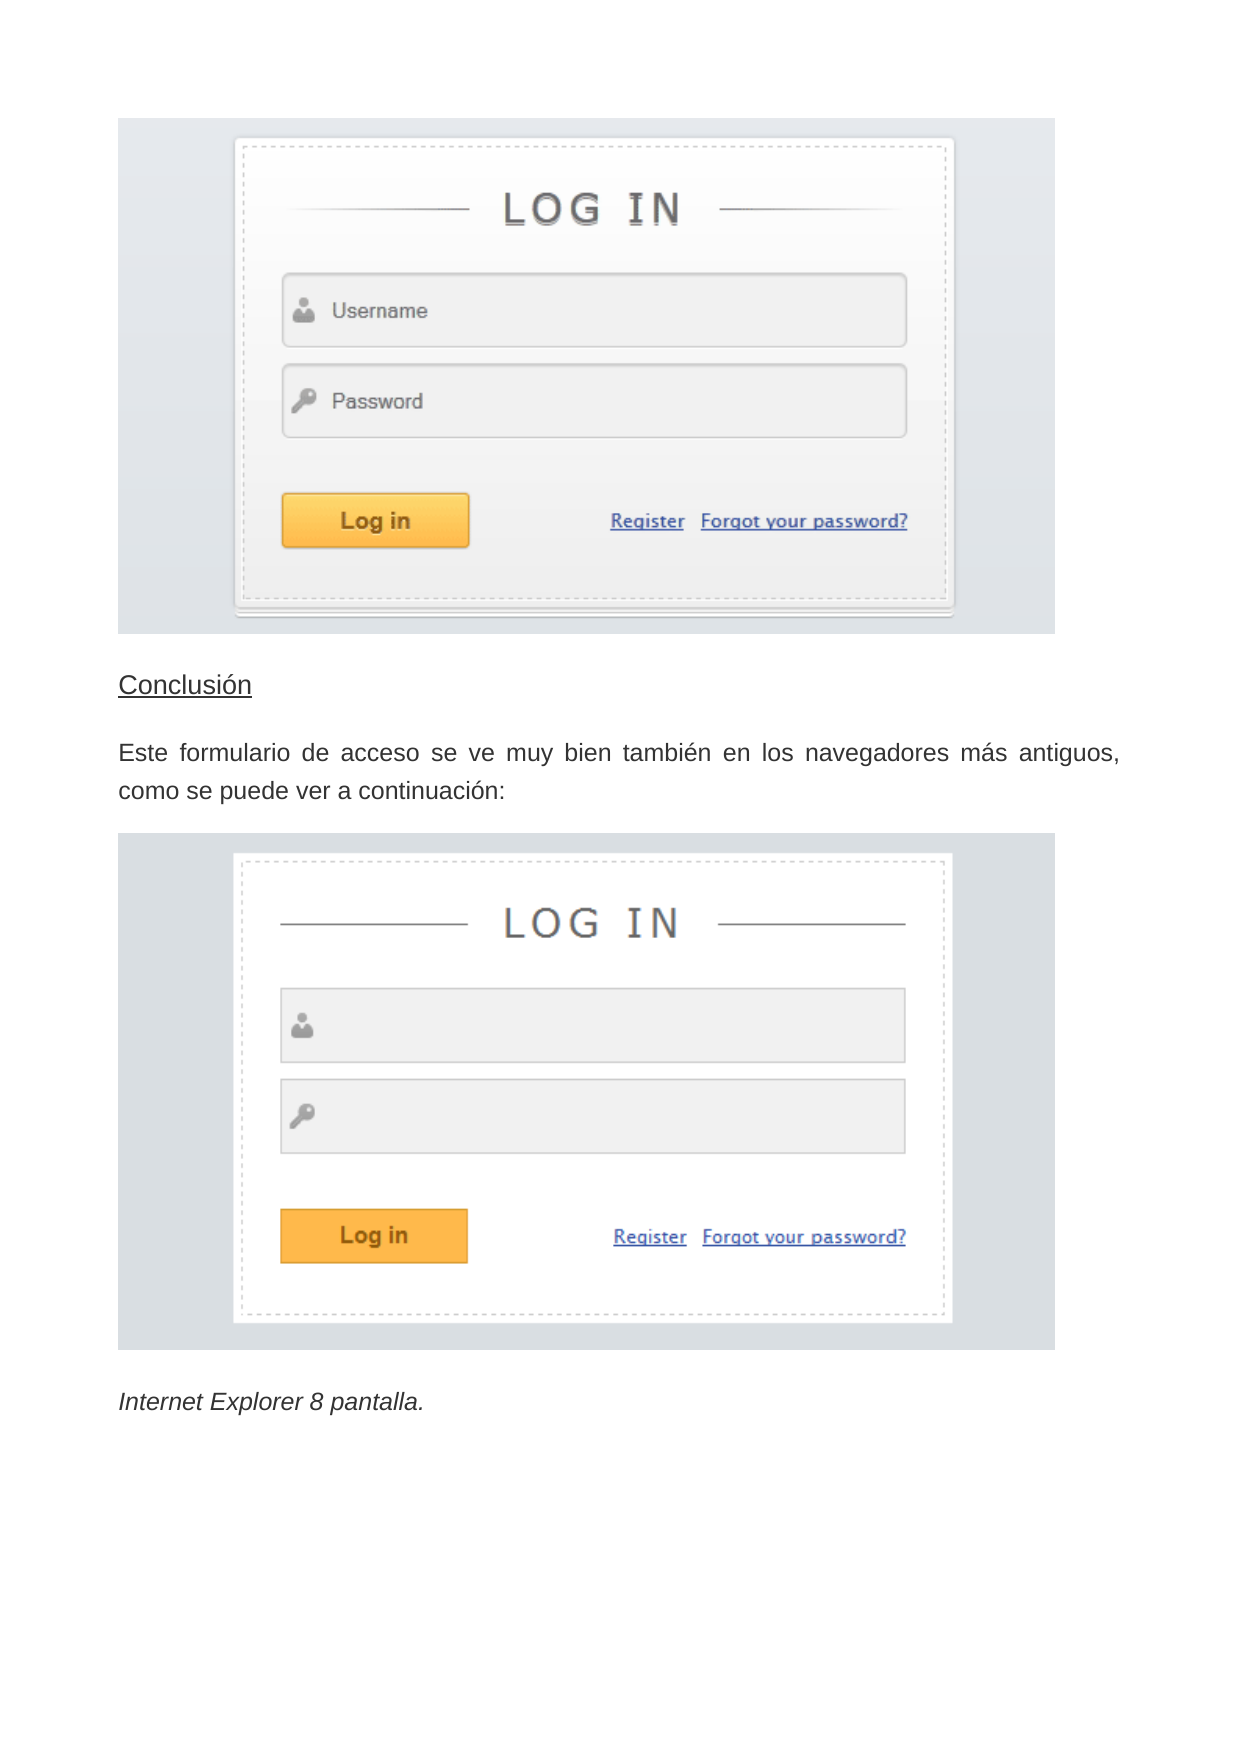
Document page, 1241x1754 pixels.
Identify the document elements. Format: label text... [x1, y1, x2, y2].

picture [118, 833, 1055, 1350]
text Este formulario de acceso se ve muy bien también en los navegadores más antiguos, como se puede ver a continuación: [118, 729, 1122, 804]
picture [118, 118, 1055, 634]
text Internet Explorer 8 pantalla. [118, 1378, 1122, 1416]
subtitle Conclusión [118, 663, 1122, 700]
